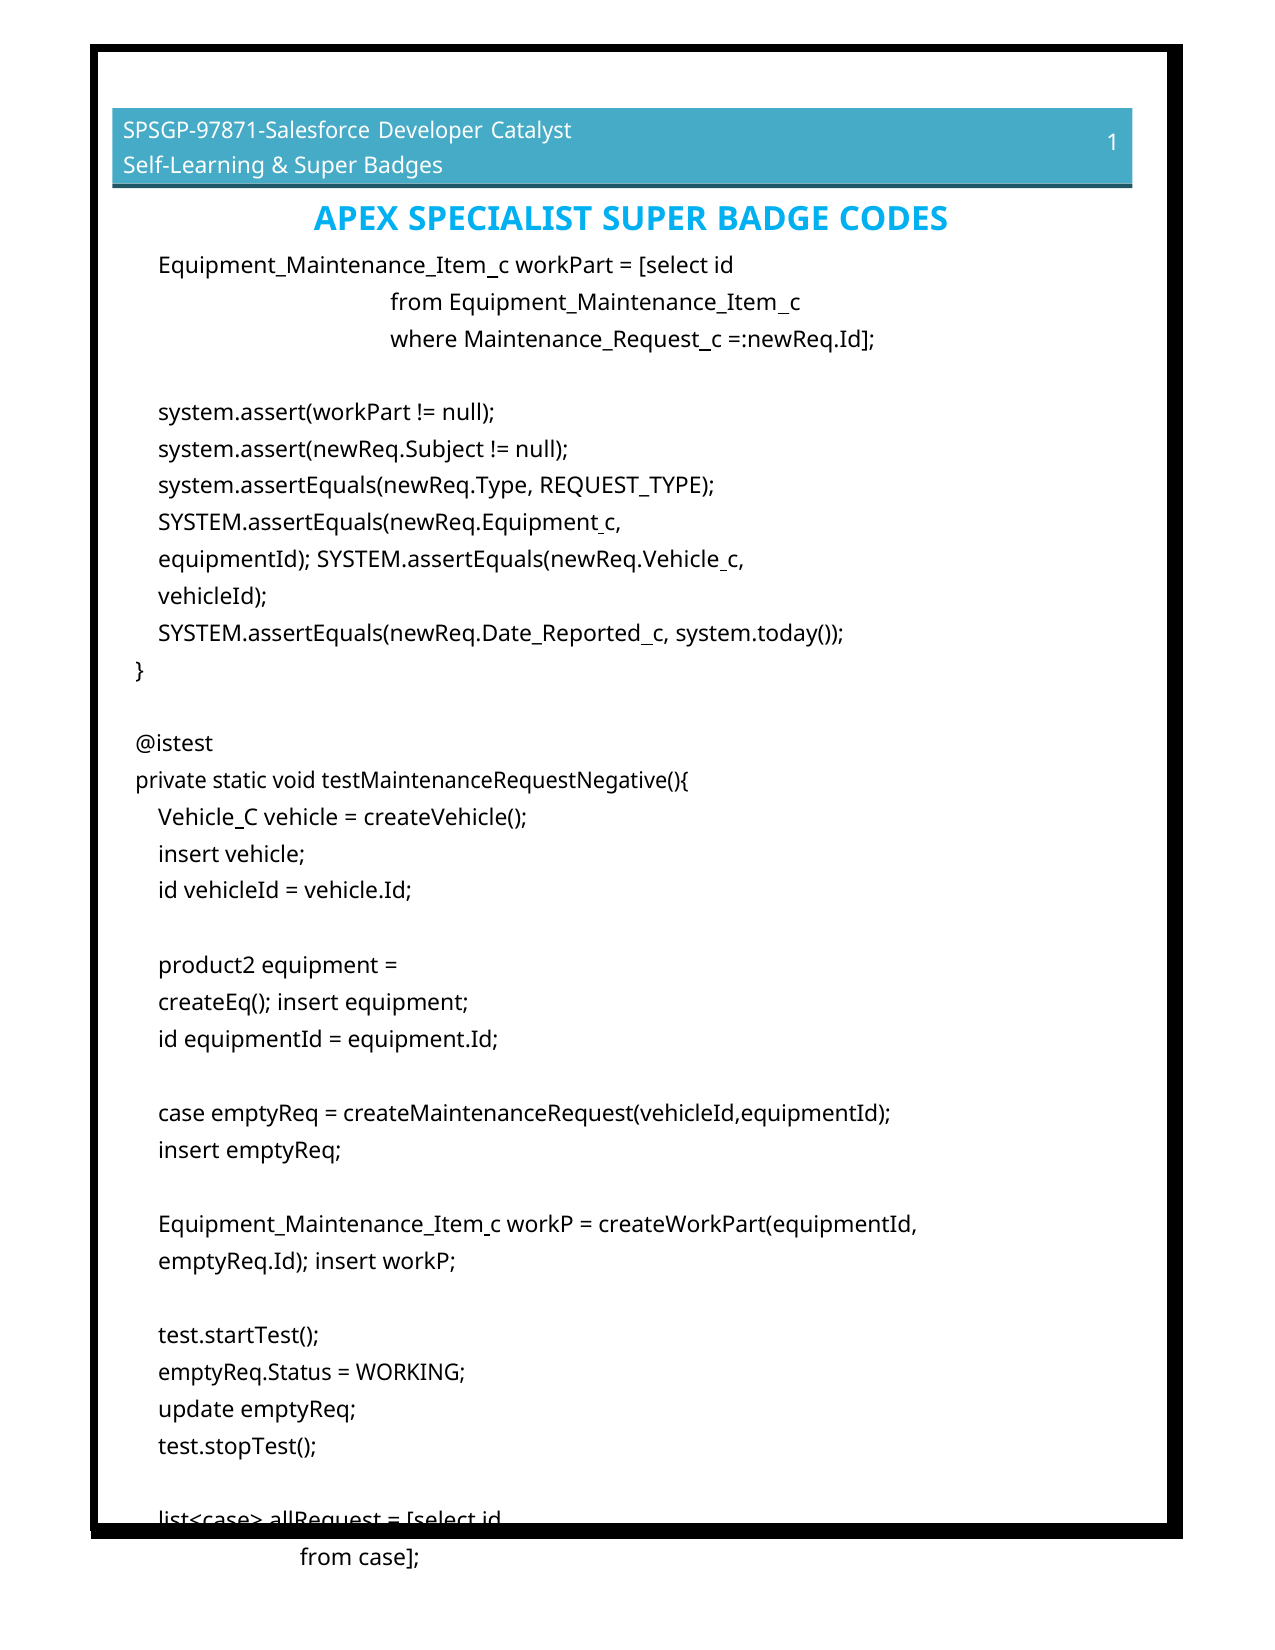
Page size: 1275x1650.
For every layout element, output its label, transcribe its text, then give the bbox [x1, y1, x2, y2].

text test.startTest(); emptyReq.Status = WORKING; update emptyReq; test.stopTest(); [158, 1319, 469, 1461]
text } [135, 654, 1156, 685]
subtitle APEX SPECIALIST SUPER BADGE CODES [222, 195, 1040, 241]
text Equipment_Maintenance_Item c workP = createWorkPart(equipmentId, emptyReq.Id); insert workP; [158, 1208, 1037, 1276]
text SYSTEM.assertEquals(newReq.Date_Reported c, system.today()); [158, 617, 1156, 649]
text product2 equipment = createEq(); insert equipment; [158, 948, 514, 1017]
text from case]; [299, 1541, 1156, 1572]
text private static void testMaintenanceRequestNegative(){ Vehicle C vehicle = createVehicle(); [135, 764, 707, 832]
text Equipment_Maintenance_Item c workPart = [select id [158, 249, 1156, 281]
text system.assert(workPart != null); system.assert(newReq.Subject != null); system.assertEquals(newReq.Type, REQUEST_TYPE); SYSTEM.assertEquals(newReq.Equipment c, equipmentId); SYSTEM.assertEquals(newReq.Vehicle c, vehicleId); [158, 396, 766, 611]
text where Maintenance_Request c =:newReq.Id]; [390, 323, 1156, 354]
text from Equipment_Maintenance_Item c [390, 286, 1156, 317]
text list<case> allRequest = [select id [158, 1504, 1156, 1535]
text id equipmentId = equipment.Id; [158, 1022, 1156, 1054]
text id vehicleId = vehicle.Id; [158, 874, 1156, 905]
text @istest [135, 727, 1156, 758]
text case emptyReq = createMaintenanceRequest(vehicleId,equipmentId); insert emptyReq; [158, 1097, 898, 1165]
text Self-Learning & Super Badges 1 [123, 142, 1156, 181]
text SPSGP-97871-Salesforce Developer Catalyst [123, 121, 1156, 142]
text insert vehicle; [158, 838, 1156, 869]
